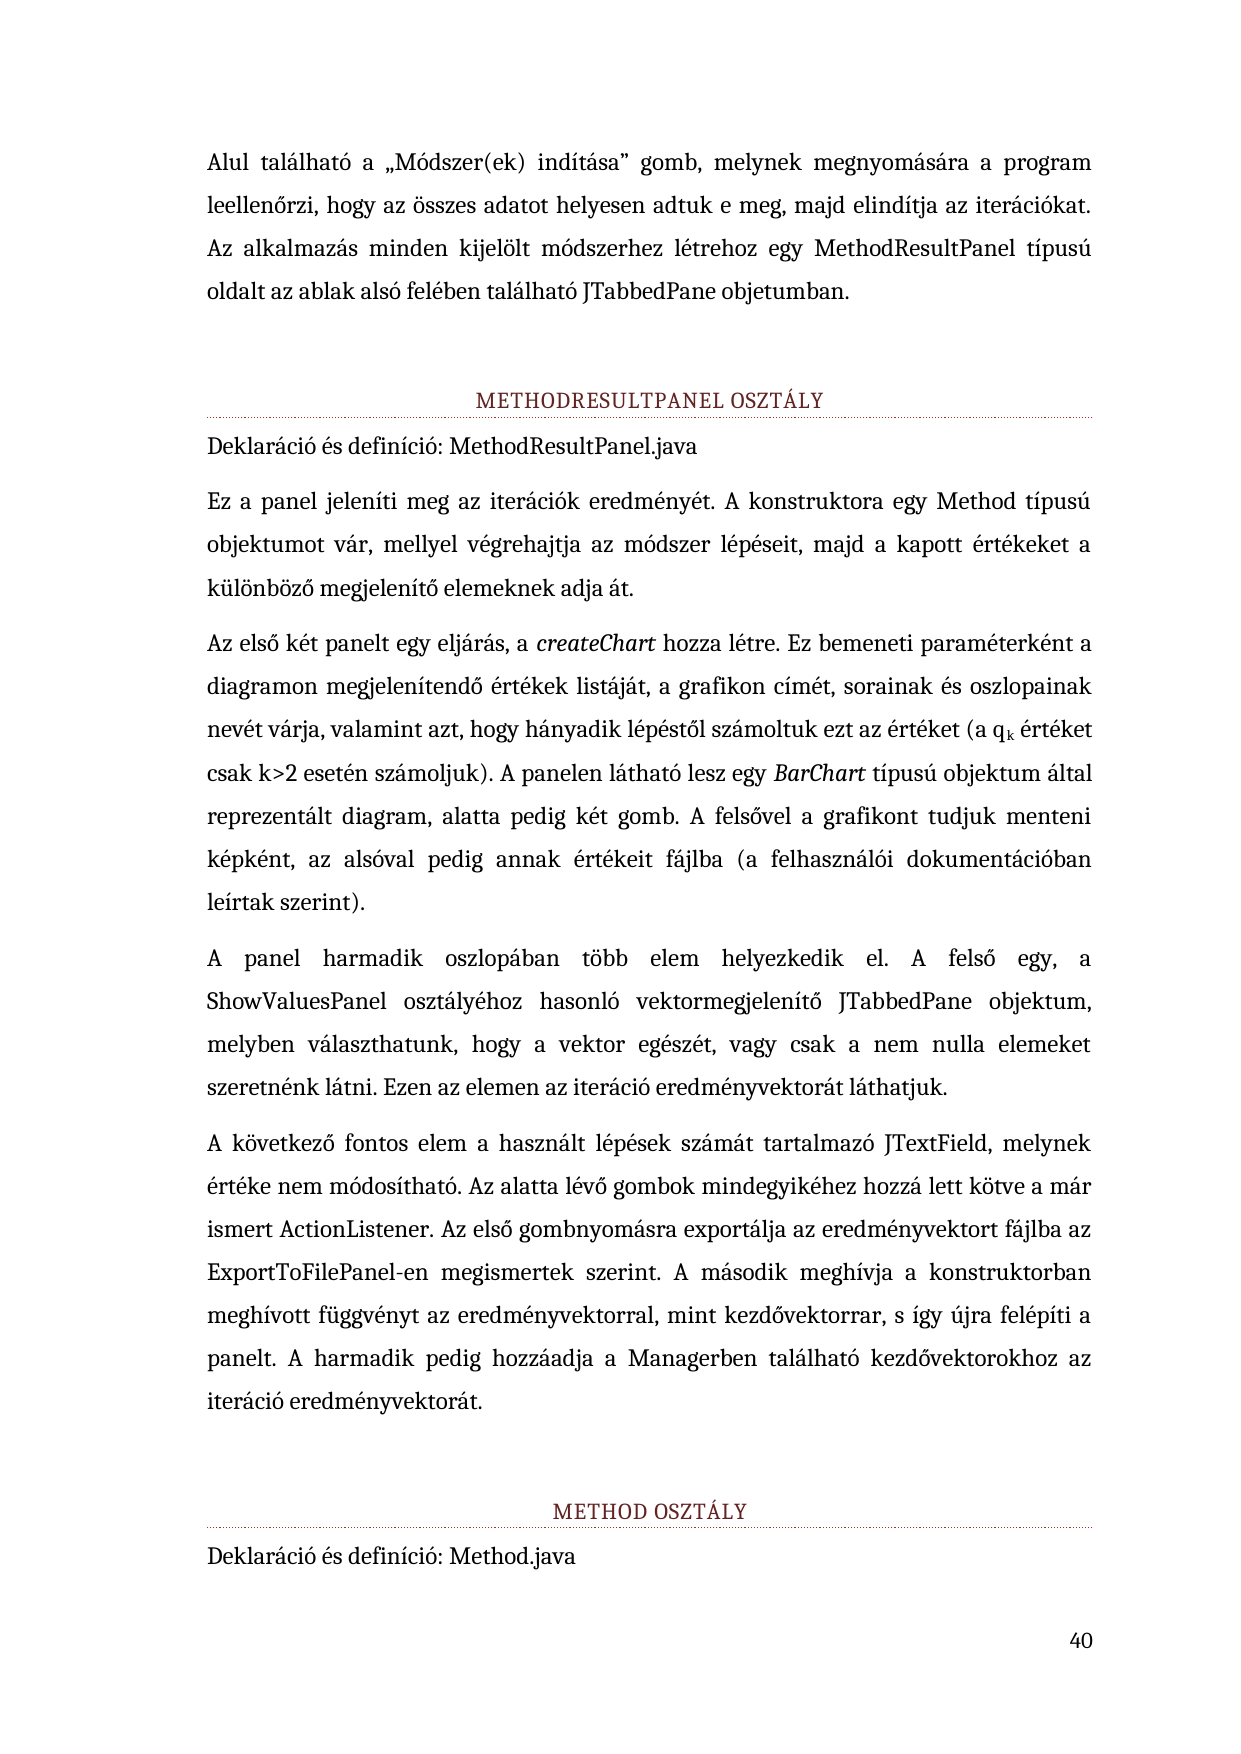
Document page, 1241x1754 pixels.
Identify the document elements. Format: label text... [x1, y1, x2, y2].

text Az első két panelt egy eljárás, a createChart hozza létre. Ez bemeneti paraméterként a diagramon megjelenítendő értékek listáját, a grafikon címét, sorainak és oszlopainak nevét várja, valamint azt, hogy hányadik lépéstől számoltuk ezt az értéket (a qk értéket csak k>2 esetén számoljuk). A panelen látható lesz egy BarChart típusú objektum által reprezentált diagram, alatta pedig két gomb. A felsővel a grafikont tudjuk menteni képként, az alsóval pedig annak értékeit fájlba (a felhasználói dokumentációban leírtak szerint). [207, 629, 1092, 917]
text Deklaráció és definíció: MethodResultPanel.java [207, 432, 1092, 460]
text Deklaráció és definíció: Method.java [207, 1542, 1092, 1570]
text A panel harmadik oszlopában több elem helyezkedik el. A felső egy, a ShowValuesPanel osztályéhoz hasonló vektormegjelenítő JTabbedPane objektum, melyben választhatunk, hogy a vektor egészét, vagy csak a nem nulla elemeket szeretnénk látni. Ezen az elemen az iteráció eredményvektorát láthatjuk. [207, 943, 1092, 1102]
text A következő fontos elem a használt lépések számát tartalmazó JTextField, melynek értéke nem módosítható. Az alatta lévő gombok mindegyikéhez hozzá lett kötve a már ismert ActionListener. Az első gombnyomásra exportálja az eredményvektort fájlba az ExportToFilePanel-en megismertek szerint. A második meghívja a konstruktorban meghívott függvényt az eredményvektorral, mint kezdővektorrar, s így újra felépíti a panelt. A harmadik pedig hozzáadja a Managerben található kezdővektorokhoz az iteráció eredményvektorát. [207, 1128, 1092, 1416]
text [207, 148, 1092, 306]
subtitle Method osztály [207, 1498, 1092, 1528]
text Ez a panel jeleníti meg az iterációk eredményét. A konstruktora egy Method típusú objektumot vár, mellyel végrehajtja az módszer lépéseit, majd a kapott értékeket a különböző megjelenítő elemeknek adja át. [207, 487, 1092, 602]
subtitle MethodResultPanel osztály [207, 388, 1092, 418]
